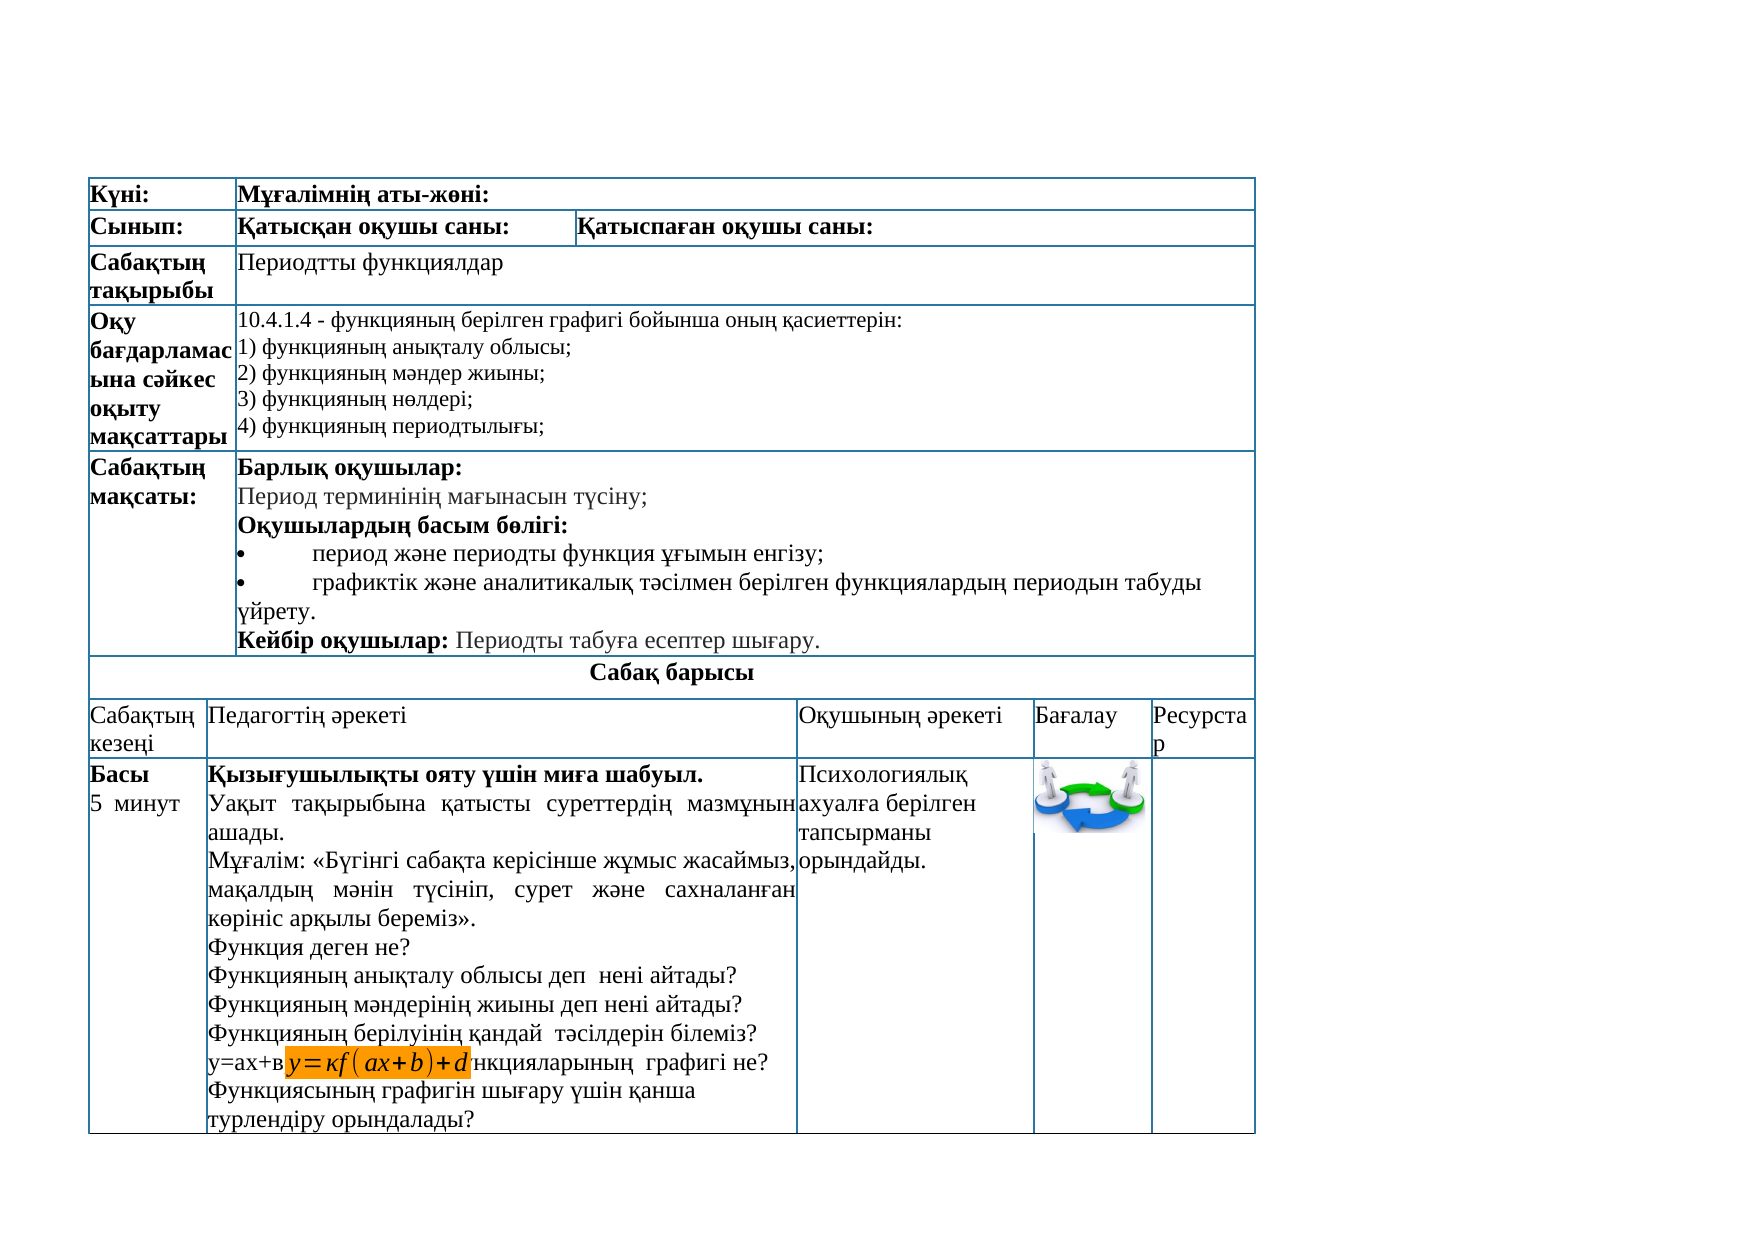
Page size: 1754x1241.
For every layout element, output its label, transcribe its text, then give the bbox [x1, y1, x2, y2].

picture [1033, 759, 1146, 833]
table_cell Ресурстар [1153, 700, 1254, 757]
table_cell [1035, 759, 1151, 1133]
table_cell Сабақ барысы [90, 657, 1254, 698]
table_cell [208, 759, 796, 1133]
table_cell Сабақтың тақырыбы [90, 247, 235, 304]
table_header Күні: [90, 179, 235, 209]
table_cell Басы 5 минут [90, 759, 206, 1133]
table_cell Сабақтың мақсаты: [90, 452, 235, 655]
table_header Мұғалімнің аты-жөні: [237, 179, 1254, 209]
table_cell Бағалау [1035, 700, 1151, 757]
table_cell Педагогтің әрекеті [208, 700, 796, 757]
table_cell Оқу бағдарламасына сәйкес оқыту мақсаттары [90, 306, 235, 450]
table_cell 10.4.1.4 - функцияның берілген графигі бойынша оның қасиеттерін: 1) функцияның анықталу облысы; 2) функцияның мәндер жиыны; 3) функцияның нөлдері; 4) функцияның периодтылығы; [237, 306, 1254, 450]
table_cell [798, 759, 1033, 1133]
table_cell Периодтты функциялдар [237, 247, 1254, 304]
table_cell [1153, 759, 1254, 1133]
table_cell Қатыспаған оқушы саны: [577, 211, 1254, 245]
table_cell Сынып: [90, 211, 235, 245]
table_cell Барлық оқушылар: Период терминінің мағынасын түсіну; Оқушылардың басым бөлігі: период және периодты функция ұғымын енгізу; графиктік және аналитикалық тәсілмен берілген функциялардың периодын табуды үйрету. Кейбір оқушылар: Периодты табуға есептер шығару. [237, 452, 1254, 655]
table_cell Оқушының әрекеті [798, 700, 1033, 757]
table_cell Сабақтың кезеңі [90, 700, 206, 757]
table_cell Қатысқан оқушы саны: [237, 211, 575, 245]
